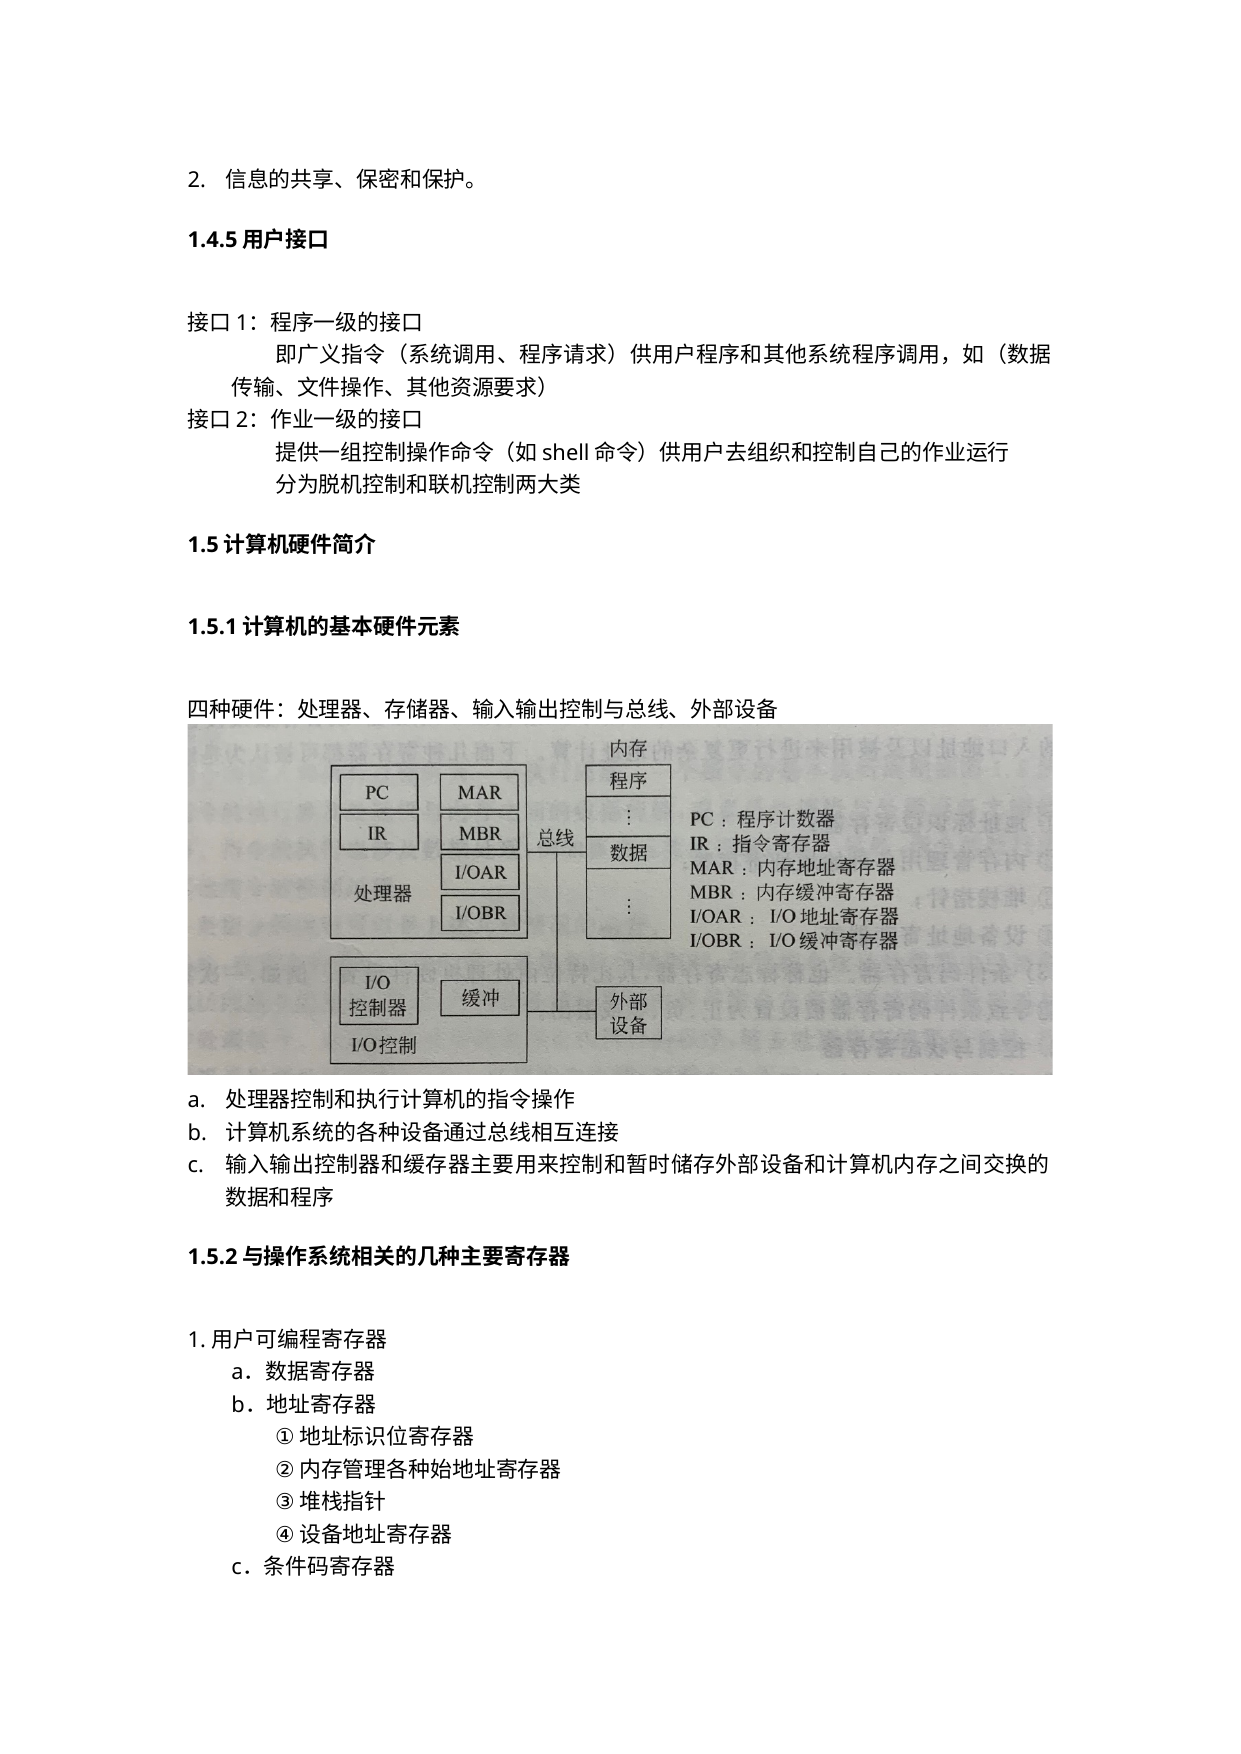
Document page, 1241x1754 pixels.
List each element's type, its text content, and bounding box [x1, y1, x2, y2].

text ③堆栈指针 [187, 1484, 1053, 1517]
text 四种硬件：处理器、存储器、输入输出控制与总线、外部设备 [187, 692, 1053, 724]
text c．条件码寄存器 [187, 1549, 1053, 1582]
text b．地址寄存器 [187, 1387, 1053, 1419]
text ④设备地址寄存器 [187, 1517, 1053, 1549]
subtitle 1.5计算机硬件简介 [187, 526, 1053, 559]
subtitle 1.4.5用户接口 [187, 222, 1053, 254]
text a．数据寄存器 [187, 1354, 1053, 1387]
picture [187, 724, 1053, 1075]
text 1. 用户可编程寄存器 [187, 1322, 1053, 1354]
text 即广义指令（系统调用、程序请求）供用户程序和其他系统程序调用，如（数据传输、文件操作、其他资源要求） [231, 337, 1053, 402]
text ②内存管理各种始地址寄存器 [187, 1452, 1053, 1484]
text 接口1：程序一级的接口 [187, 304, 1053, 337]
list 信息的共享、保密和保护。 [187, 162, 1053, 194]
list 输入输出控制器和缓存器主要用来控制和暂时储存外部设备和计算机内存之间交换的数据和程序 [187, 1147, 1053, 1212]
text 接口2：作业一级的接口 [187, 402, 1053, 434]
list 计算机系统的各种设备通过总线相互连接 [187, 1114, 1053, 1147]
subtitle 1.5.1计算机的基本硬件元素 [187, 609, 1053, 642]
text ①地址标识位寄存器 [187, 1419, 1053, 1452]
text 分为脱机控制和联机控制两大类 [187, 467, 1053, 499]
subtitle 1.5.2与操作系统相关的几种主要寄存器 [187, 1239, 1053, 1271]
text 提供一组控制操作命令（如shell命令）供用户去组织和控制自己的作业运行 [187, 434, 1053, 467]
list 处理器控制和执行计算机的指令操作 [187, 1082, 1053, 1114]
